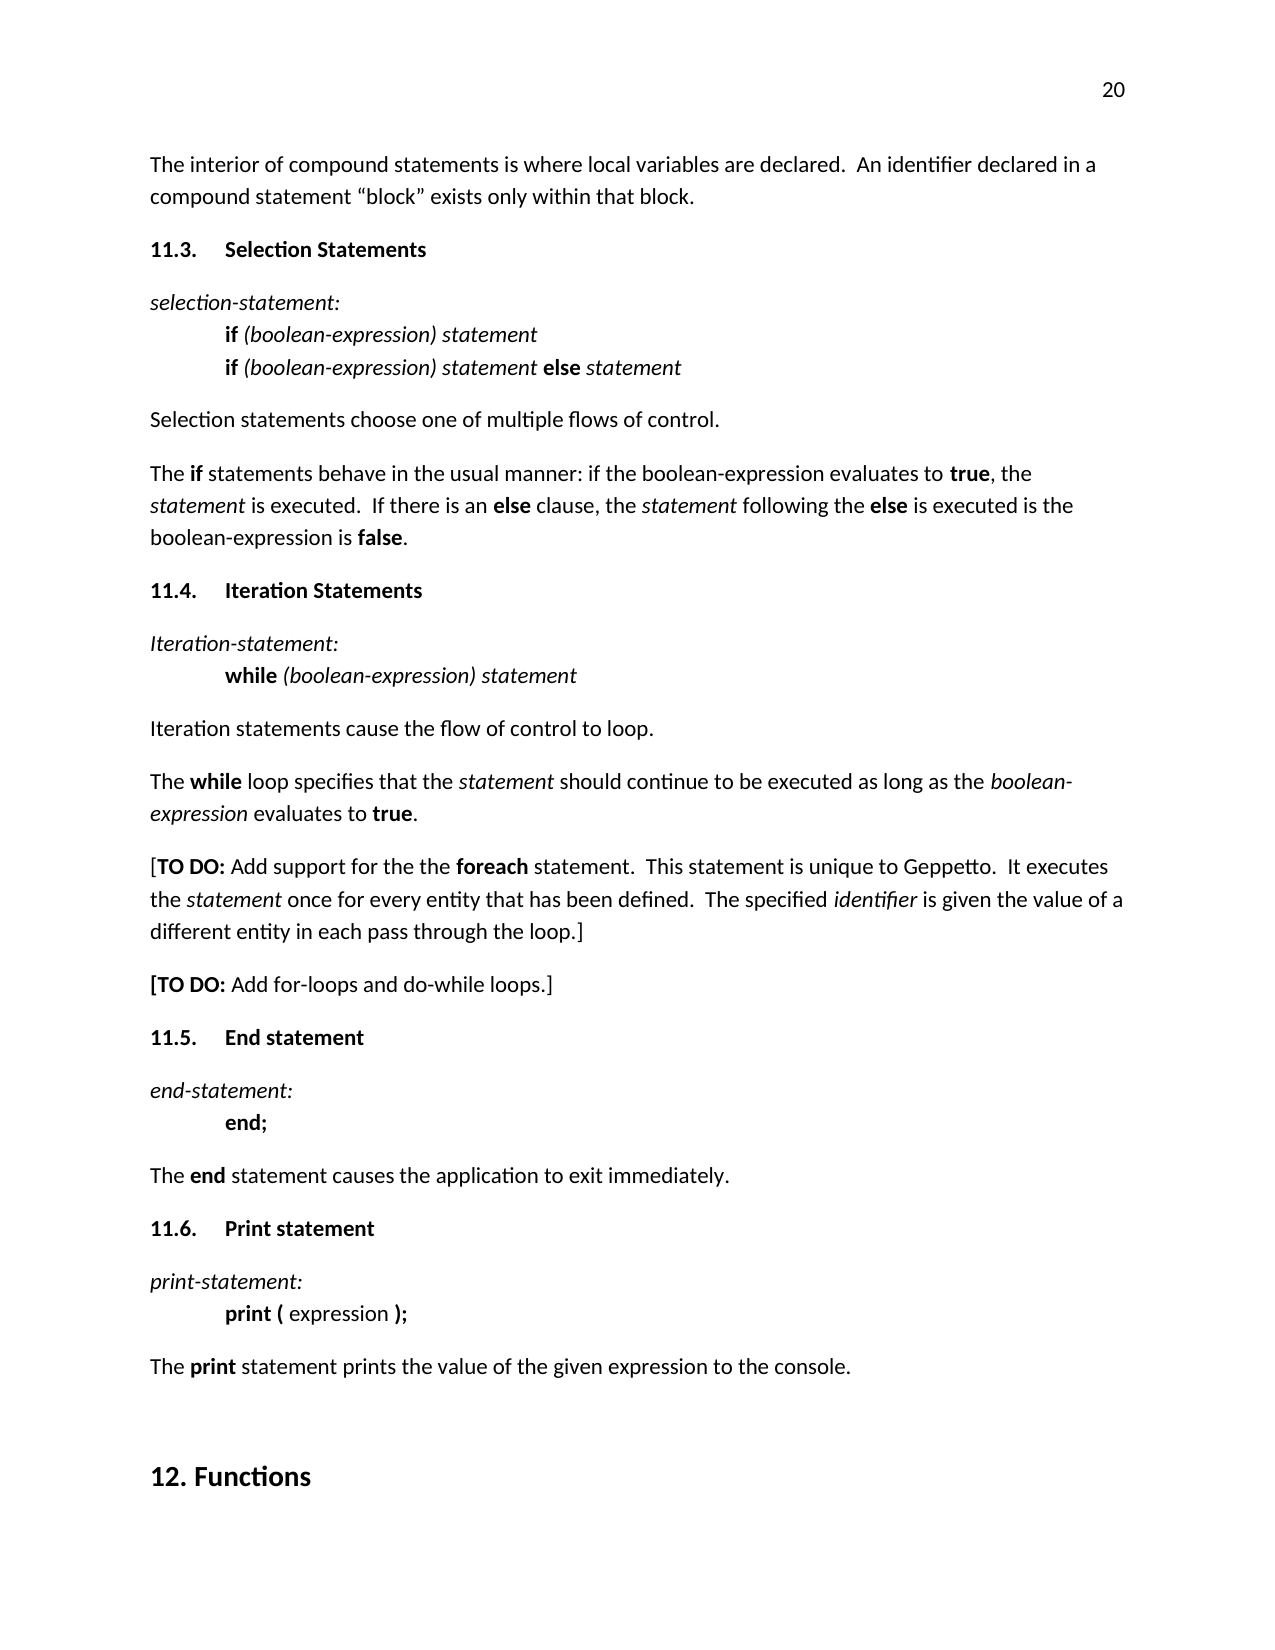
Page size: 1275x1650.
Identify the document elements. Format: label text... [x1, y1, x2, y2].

text print-statement: [150, 1267, 1125, 1295]
text Iteration-statement: [150, 629, 1125, 657]
text The end statement causes the application to exit immediately. [150, 1161, 1125, 1189]
list Selection Statements [150, 235, 1125, 263]
subtitle Functions [150, 1458, 1125, 1494]
text [TO DO: Add for-loops and do-while loops.] [150, 970, 1125, 998]
text if (boolean-expression) statement [150, 320, 1125, 348]
text if (boolean-expression) statement else statement [150, 353, 1125, 381]
text Iteration statements cause the flow of control to loop. [150, 714, 1125, 742]
text Selection statements choose one of multiple flows of control. [150, 406, 1125, 434]
text end-statement: [150, 1076, 1125, 1104]
text selection-statement: [150, 288, 1125, 316]
text print ( expression ); [150, 1299, 1125, 1327]
subtitle Print statement [150, 1214, 1125, 1242]
text The if statements behave in the usual manner: if the boolean-expression evaluates to true, the statement is executed. If there is an else clause, the statement following the else is executed is the boolean-expression is false. [150, 459, 1125, 551]
text [TO DO: Add support for the the foreach statement. This statement is unique to Geppetto. It executes the statement once for every entity that has been defined. The specified identifier is given the value of a different entity in each pass through the loop.] [150, 852, 1125, 945]
list Iteration Statements [150, 576, 1125, 604]
text The while loop specifies that the statement should continue to be executed as long as the boolean-expression evaluates to true. [150, 767, 1125, 827]
text The print statement prints the value of the given expression to the console. [150, 1352, 1125, 1380]
text end; [150, 1108, 1125, 1136]
subtitle End statement [150, 1023, 1125, 1051]
text while (boolean-expression) statement [225, 661, 1125, 689]
